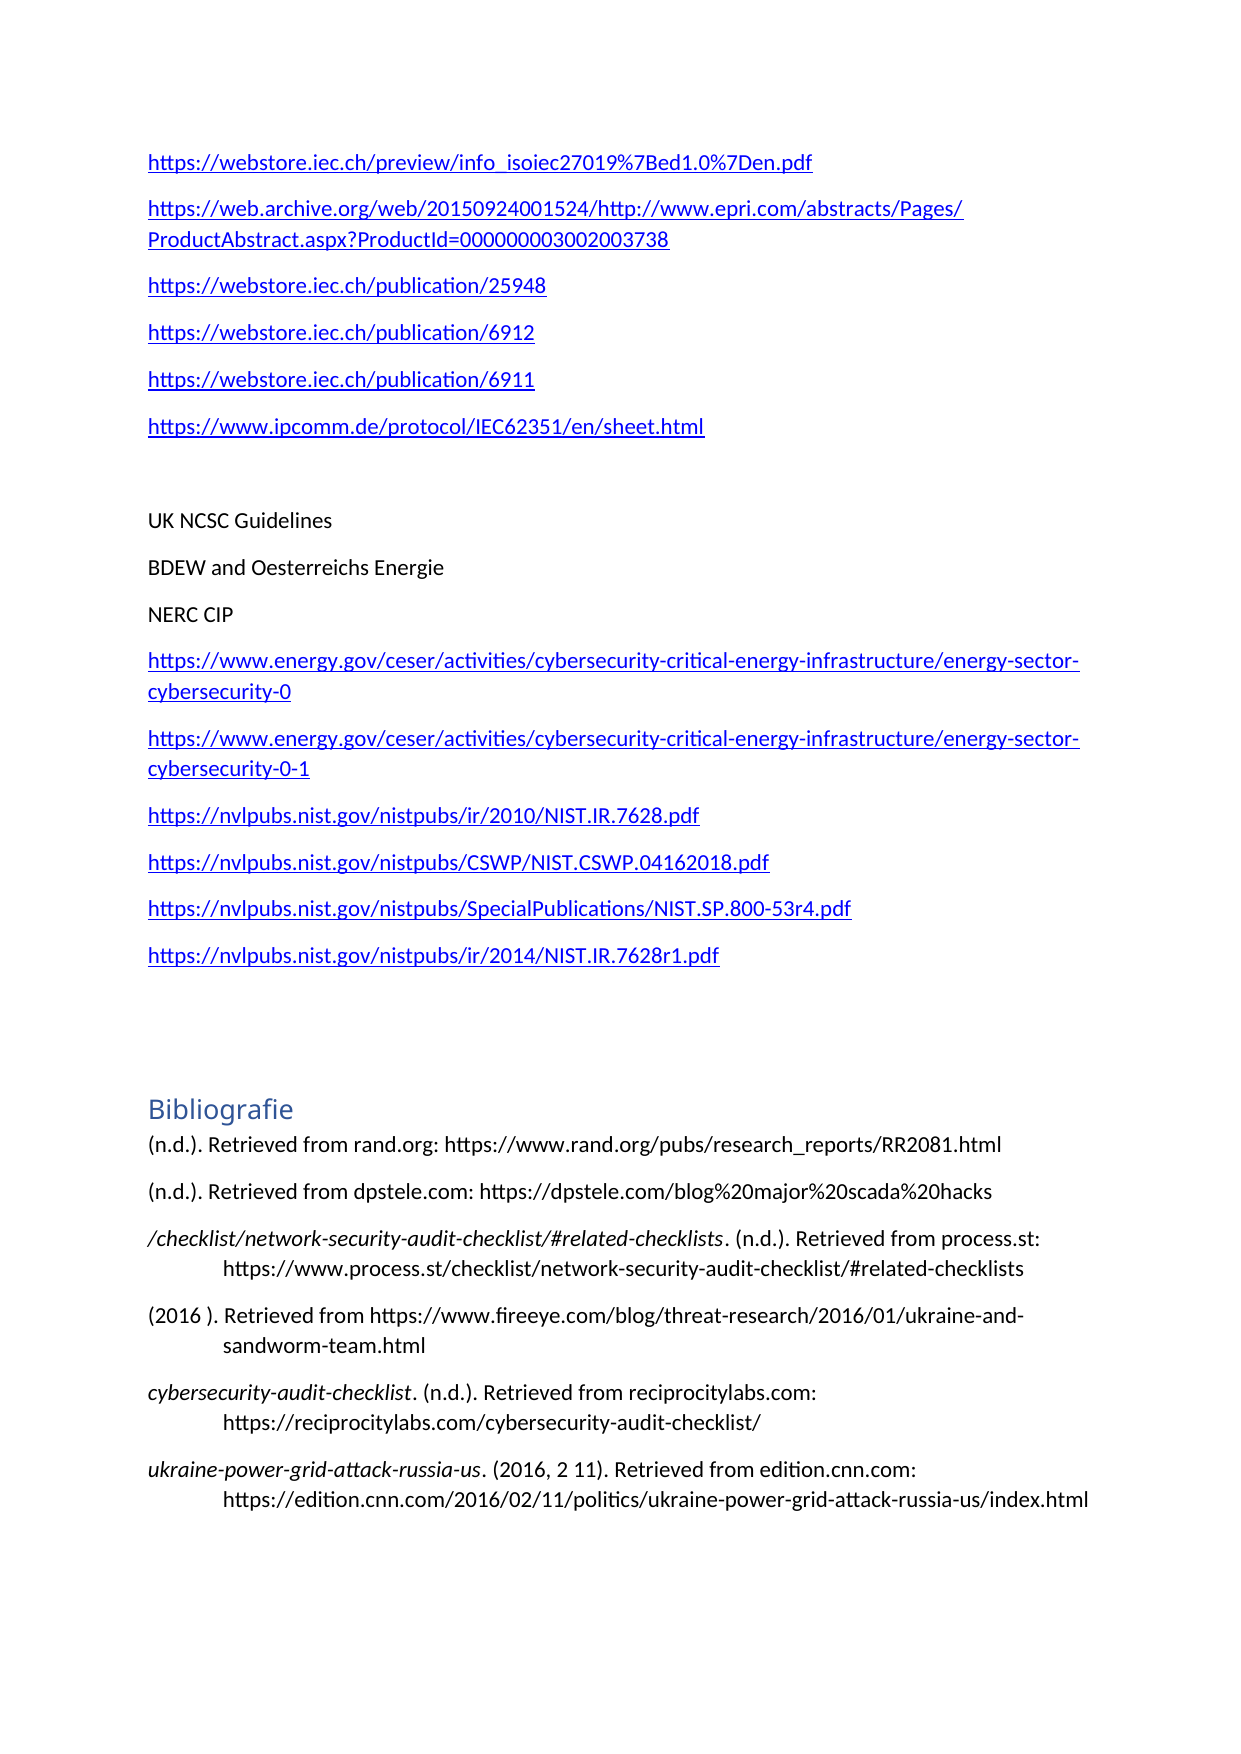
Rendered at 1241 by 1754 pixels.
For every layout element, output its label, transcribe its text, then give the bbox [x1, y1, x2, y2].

text BDEW and Oesterreichs Energie [148, 553, 1093, 581]
text https://web.archive.org/web/20150924001524/http://www.epri.com/abstracts/Pages/ProductAbstract.aspx?ProductId=000000003002003738 [148, 194, 1093, 253]
text https://webstore.iec.ch/publication/6911 [148, 365, 1093, 393]
text UK NCSC Guidelines [148, 506, 1093, 534]
text https://nvlpubs.nist.gov/nistpubs/ir/2014/NIST.IR.7628r1.pdf [148, 941, 1093, 969]
text https://www.ipcomm.de/protocol/IEC62351/en/sheet.html [148, 412, 1093, 440]
text https://www.energy.gov/ceser/activities/cybersecurity-critical-energy-infrastructure/energy-sector-cybersecurity-0 [148, 647, 1093, 705]
text NERC CIP [148, 600, 1093, 628]
text https://nvlpubs.nist.gov/nistpubs/ir/2010/NIST.IR.7628.pdf [148, 801, 1093, 829]
text https://webstore.iec.ch/publication/25948 [148, 272, 1093, 299]
text https://webstore.iec.ch/preview/info_isoiec27019%7Bed1.0%7Den.pdf [148, 148, 1093, 176]
text https://webstore.iec.ch/publication/6912 [148, 318, 1093, 346]
text https://nvlpubs.nist.gov/nistpubs/CSWP/NIST.CSWP.04162018.pdf [148, 848, 1093, 876]
text https://nvlpubs.nist.gov/nistpubs/SpecialPublications/NIST.SP.800-53r4.pdf [148, 894, 1093, 922]
text https://www.energy.gov/ceser/activities/cybersecurity-critical-energy-infrastructure/energy-sector-cybersecurity-0-1 [148, 724, 1093, 782]
